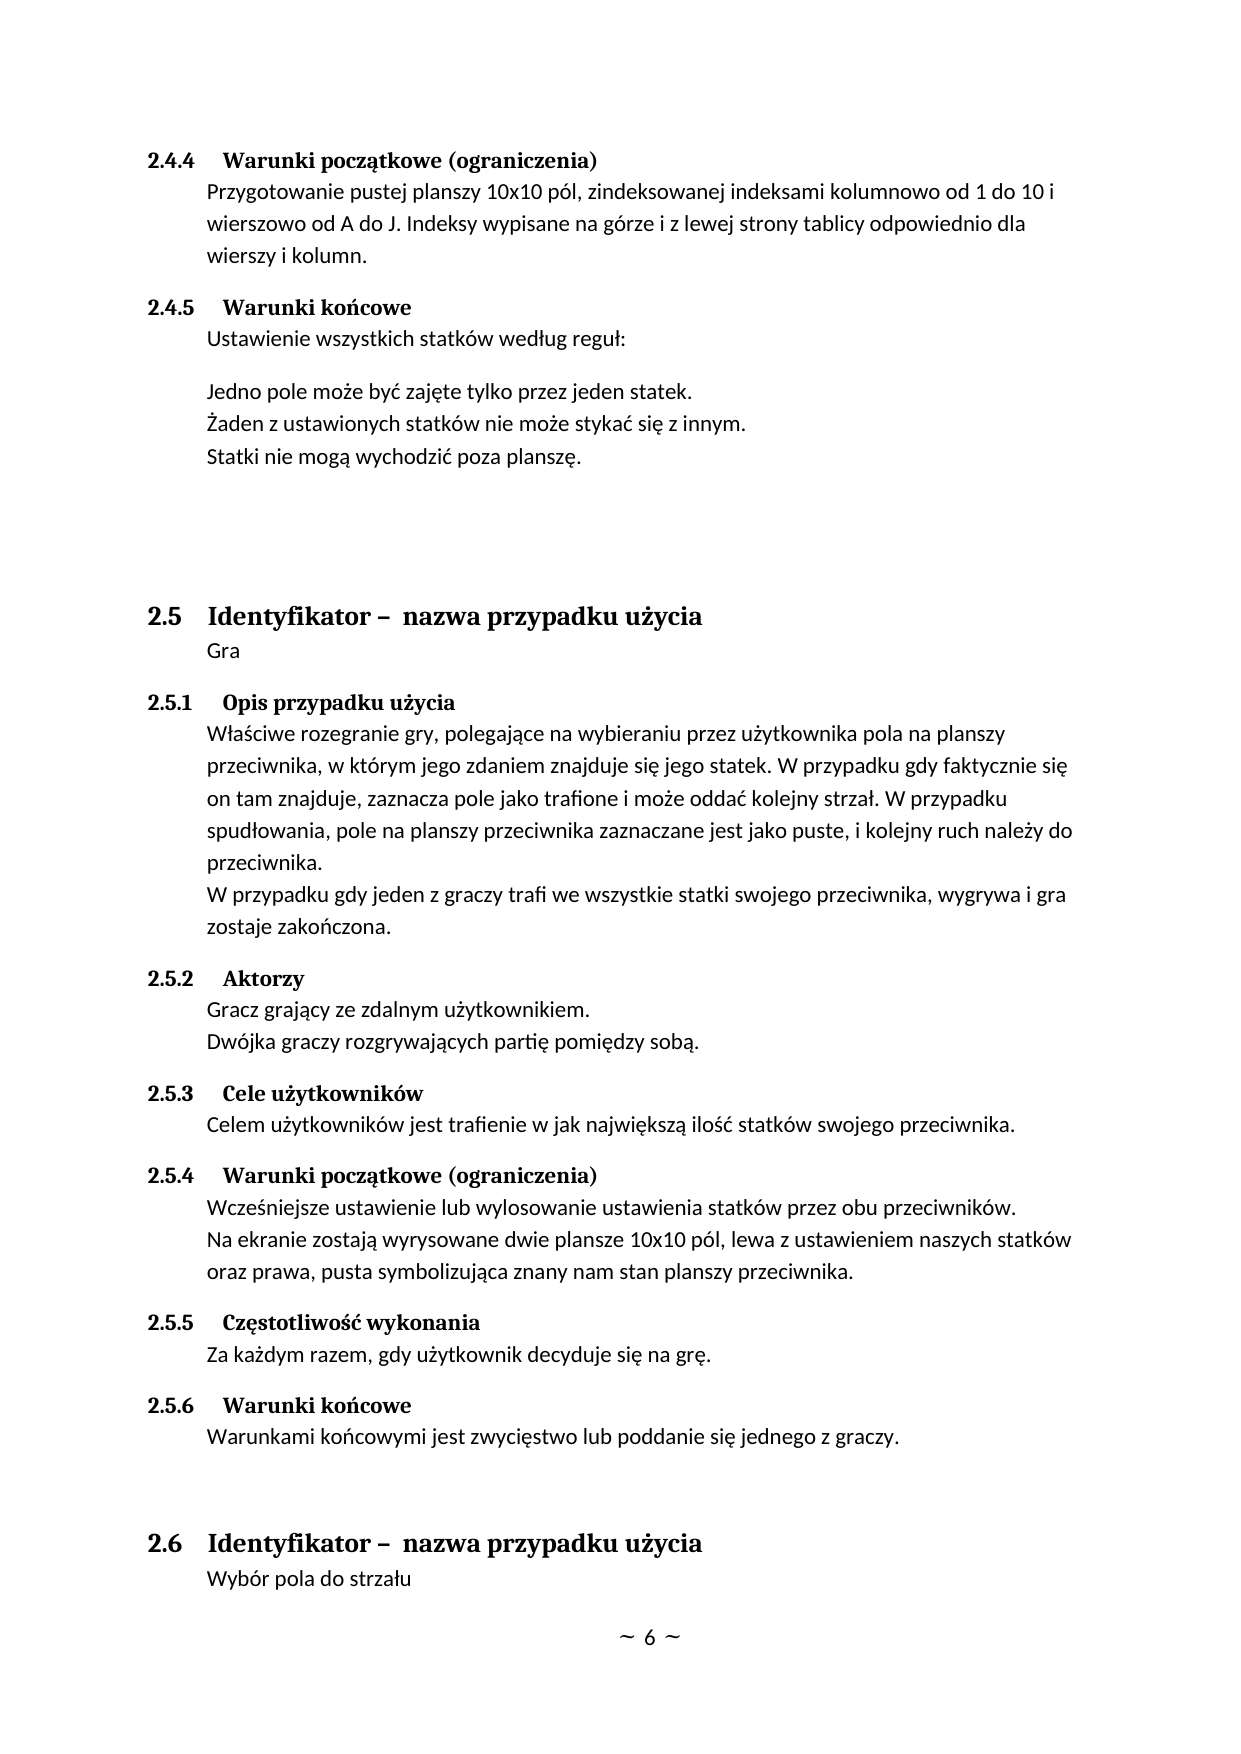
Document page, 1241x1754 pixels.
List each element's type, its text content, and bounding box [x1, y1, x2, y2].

subtitle Opis przypadku użycia [148, 689, 1093, 716]
text Właściwe rozegranie gry, polegające na wybieraniu przez użytkownika pola na planszy przeciwnika, w którym jego zdaniem znajduje się jego statek. W przypadku gdy faktycznie się on tam znajduje, zaznacza pole jako trafione i może oddać kolejny strzał. W przypadku spudłowania, pole na planszy przeciwnika zaznaczane jest jako puste, i kolejny ruch należy do przeciwnika. W przypadku gdy jeden z graczy trafi we wszystkie statki swojego przeciwnika, wygrywa i gra zostaje zakończona. [207, 719, 1093, 940]
text Wcześniejsze ustawienie lub wylosowanie ustawienia statków przez obu przeciwników. Na ekranie zostają wyrysowane dwie plansze 10x10 pól, lewa z ustawieniem naszych statków oraz prawa, pusta symbolizująca znany nam stan planszy przeciwnika. [207, 1193, 1093, 1285]
text Wybór pola do strzału [207, 1564, 1093, 1592]
subtitle Warunki końcowe [148, 1393, 1093, 1419]
subtitle Częstotliwość wykonania [148, 1310, 1093, 1336]
subtitle Warunki początkowe (ograniczenia) [148, 1163, 1093, 1189]
subtitle Aktorzy [148, 965, 1093, 992]
text Gra [207, 637, 1093, 664]
text Jedno pole może być zajęte tylko przez jeden statek. Żaden z ustawionych statków nie może stykać się z innym. Statki nie mogą wychodzić poza planszę. [207, 377, 1093, 470]
subtitle Identyfikator – nazwa przypadku użycia [148, 1528, 1093, 1560]
subtitle Identyfikator – nazwa przypadku użycia [148, 601, 1093, 632]
text Gracz grający ze zdalnym użytkownikiem. Dwójka graczy rozgrywających partię pomiędzy sobą. [207, 995, 1093, 1055]
subtitle Cele użytkowników [148, 1080, 1093, 1107]
text Celem użytkowników jest trafienie w jak największą ilość statków swojego przeciwnika. [207, 1110, 1093, 1138]
text Warunkami końcowymi jest zwycięstwo lub poddanie się jednego z graczy. [207, 1422, 1093, 1451]
text Przygotowanie pustej planszy 10x10 pól, zindeksowanej indeksami kolumnowo od 1 do 10 i wierszowo od A do J. Indeksy wypisane na górze i z lewej strony tablicy odpowiednio dla wierszy i kolumn. [207, 177, 1093, 270]
text Za każdym razem, gdy użytkownik decyduje się na grę. [207, 1340, 1093, 1368]
subtitle Warunki końcowe [148, 295, 1093, 321]
subtitle Warunki początkowe (ograniczenia) [148, 148, 1093, 174]
text Ustawienie wszystkich statków według reguł: [207, 324, 1093, 352]
